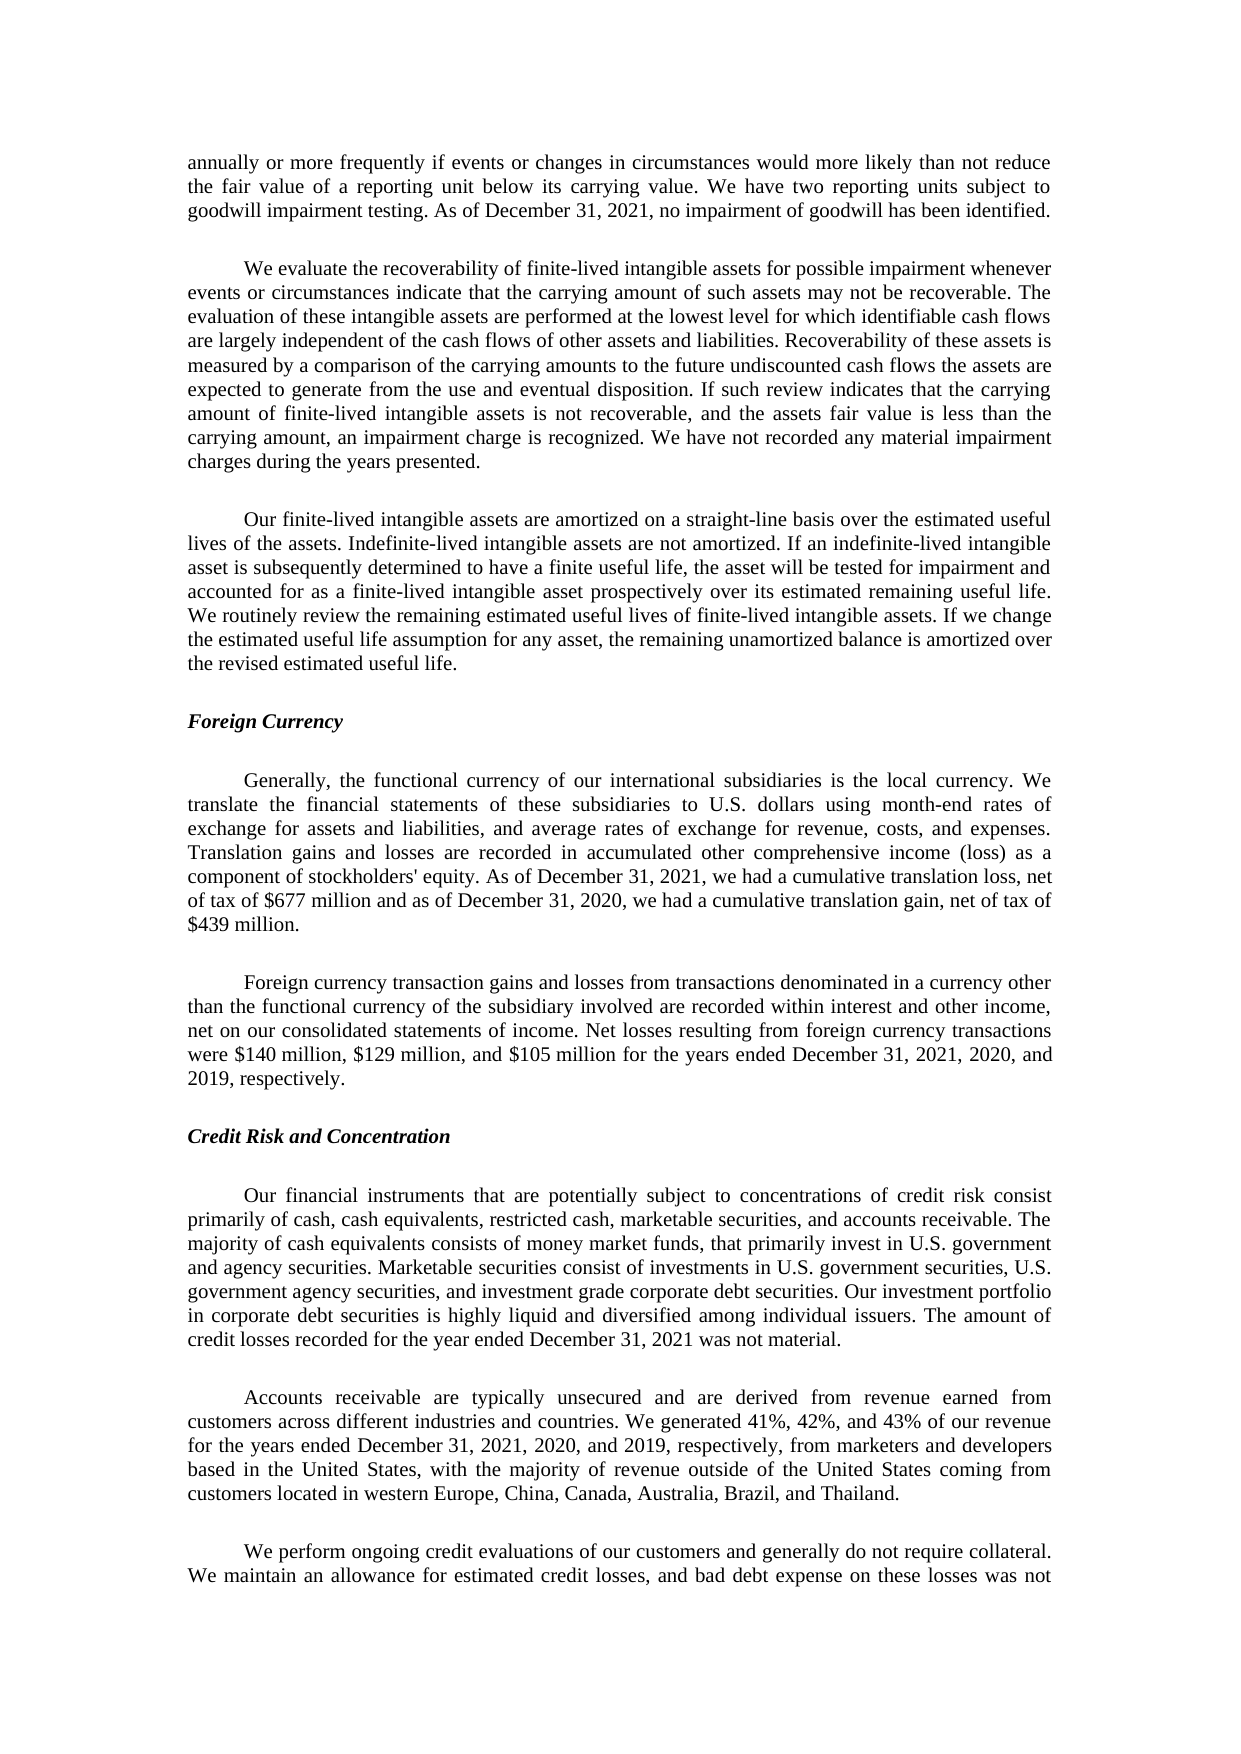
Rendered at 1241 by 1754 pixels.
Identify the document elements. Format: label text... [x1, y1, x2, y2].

text Credit Risk and Concentration [187, 1124, 1053, 1148]
text Our financial instruments that are potentially subject to concentrations of credit risk consist primarily of cash, cash equivalents, restricted cash, marketable securities, and accounts receivable. The majority of cash equivalents consists of money market funds, that primarily invest in U.S. government and agency securities. Marketable securities consist of investments in U.S. government securities, U.S. government agency securities, and investment grade corporate debt securities. Our investment portfolio in corporate debt securities is highly liquid and diversified among individual issuers. The amount of credit losses recorded for the year ended December 31, 2021 was not material. [187, 1182, 1053, 1351]
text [187, 1539, 1053, 1587]
text Our finite-lived intangible assets are amortized on a straight-line basis over the estimated useful lives of the assets. Indefinite-lived intangible assets are not amortized. If an indefinite-lived intangible asset is subsequently determined to have a finite useful life, the asset will be tested for impairment and accounted for as a finite-lived intangible asset prospectively over its estimated remaining useful life. We routinely review the remaining estimated useful lives of finite-lived intangible assets. If we change the estimated useful life assumption for any asset, the remaining unamortized balance is amortized over the revised estimated useful life. [187, 507, 1053, 675]
text annually or more frequently if events or changes in circumstances would more likely than not reduce the fair value of a reporting unit below its carrying value. We have two reporting units subject to goodwill impairment testing. As of December 31, 2021, no impairment of goodwill has been identified. [187, 150, 1053, 222]
text Foreign currency transaction gains and losses from transactions denominated in a currency other than the functional currency of the subsidiary involved are recorded within interest and other income, net on our consolidated statements of income. Net losses resulting from foreign currency transactions were $140 million, $129 million, and $105 million for the years ended December 31, 2021, 2020, and 2019, respectively. [187, 970, 1053, 1090]
text Accounts receivable are typically unsecured and are derived from revenue earned from customers across different industries and countries. We generated 41%, 42%, and 43% of our revenue for the years ended December 31, 2021, 2020, and 2019, respectively, from marketers and developers based in the United States, with the majority of revenue outside of the United States coming from customers located in western Europe, China, Canada, Australia, Brazil, and Thailand. [187, 1385, 1053, 1505]
text We evaluate the recoverability of finite-lived intangible assets for possible impairment whenever events or circumstances indicate that the carrying amount of such assets may not be recoverable. The evaluation of these intangible assets are performed at the lowest level for which identifiable cash flows are largely independent of the cash flows of other assets and liabilities. Recoverability of these assets is measured by a comparison of the carrying amounts to the future undiscounted cash flows the assets are expected to generate from the use and eventual disposition. If such review indicates that the carrying amount of finite-lived intangible assets is not recoverable, and the assets fair value is less than the carrying amount, an impairment charge is recognized. We have not recorded any material impairment charges during the years presented. [187, 256, 1053, 473]
text Foreign Currency [187, 709, 1053, 733]
text Generally, the functional currency of our international subsidiaries is the local currency. We translate the financial statements of these subsidiaries to U.S. dollars using month-end rates of exchange for assets and liabilities, and average rates of exchange for revenue, costs, and expenses. Translation gains and losses are recorded in accumulated other comprehensive income (loss) as a component of stockholders' equity. As of December 31, 2021, we had a cumulative translation loss, net of tax of $677 million and as of December 31, 2020, we had a cumulative translation gain, net of tax of $439 million. [187, 767, 1053, 936]
